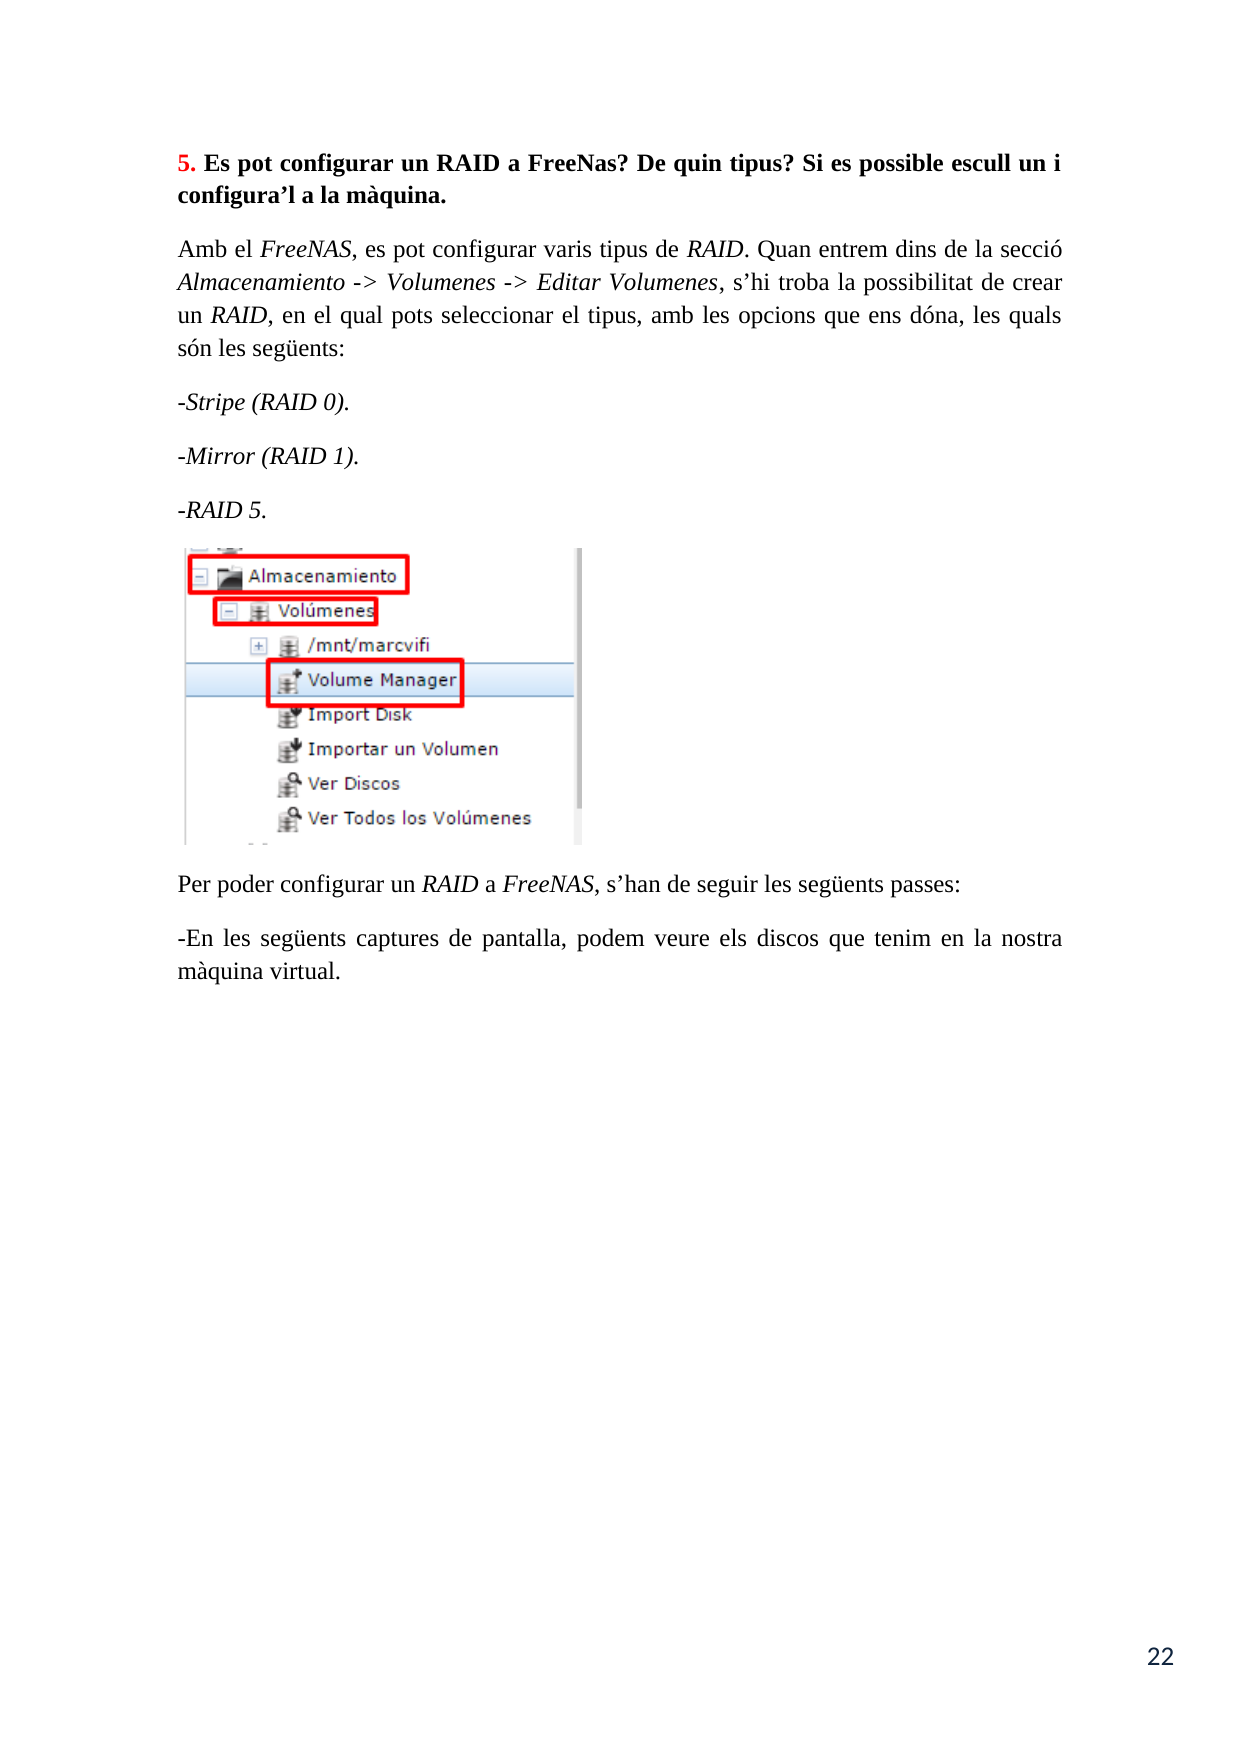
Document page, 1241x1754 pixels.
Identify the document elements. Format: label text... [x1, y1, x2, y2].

text Per poder configurar un RAID a FreeNAS, s’han de seguir les següents passes: [177, 869, 1063, 898]
text Amb el FreeNAS, es pot configurar varis tipus de RAID. Quan entrem dins de la secció Almacenamiento -> Volumenes -> Editar Volumenes, s’hi troba la possibilitat de crear un RAID, en el qual pots seleccionar el tipus, amb les opcions que ens dóna, les quals són les següents: [177, 234, 1063, 362]
text -RAID 5. [177, 495, 1063, 524]
text -En les següents captures de pantalla, podem veure els discos que tenim en la nostra màquina virtual. [177, 923, 1063, 985]
text 5. Es pot configurar un RAID a FreeNas? De quin tipus? Si es possible escull un i configura’l a la màquina. [177, 148, 1063, 209]
picture [177, 548, 582, 845]
text -Stripe (RAID 0). [177, 387, 1063, 416]
text -Mirror (RAID 1). [177, 441, 1063, 470]
